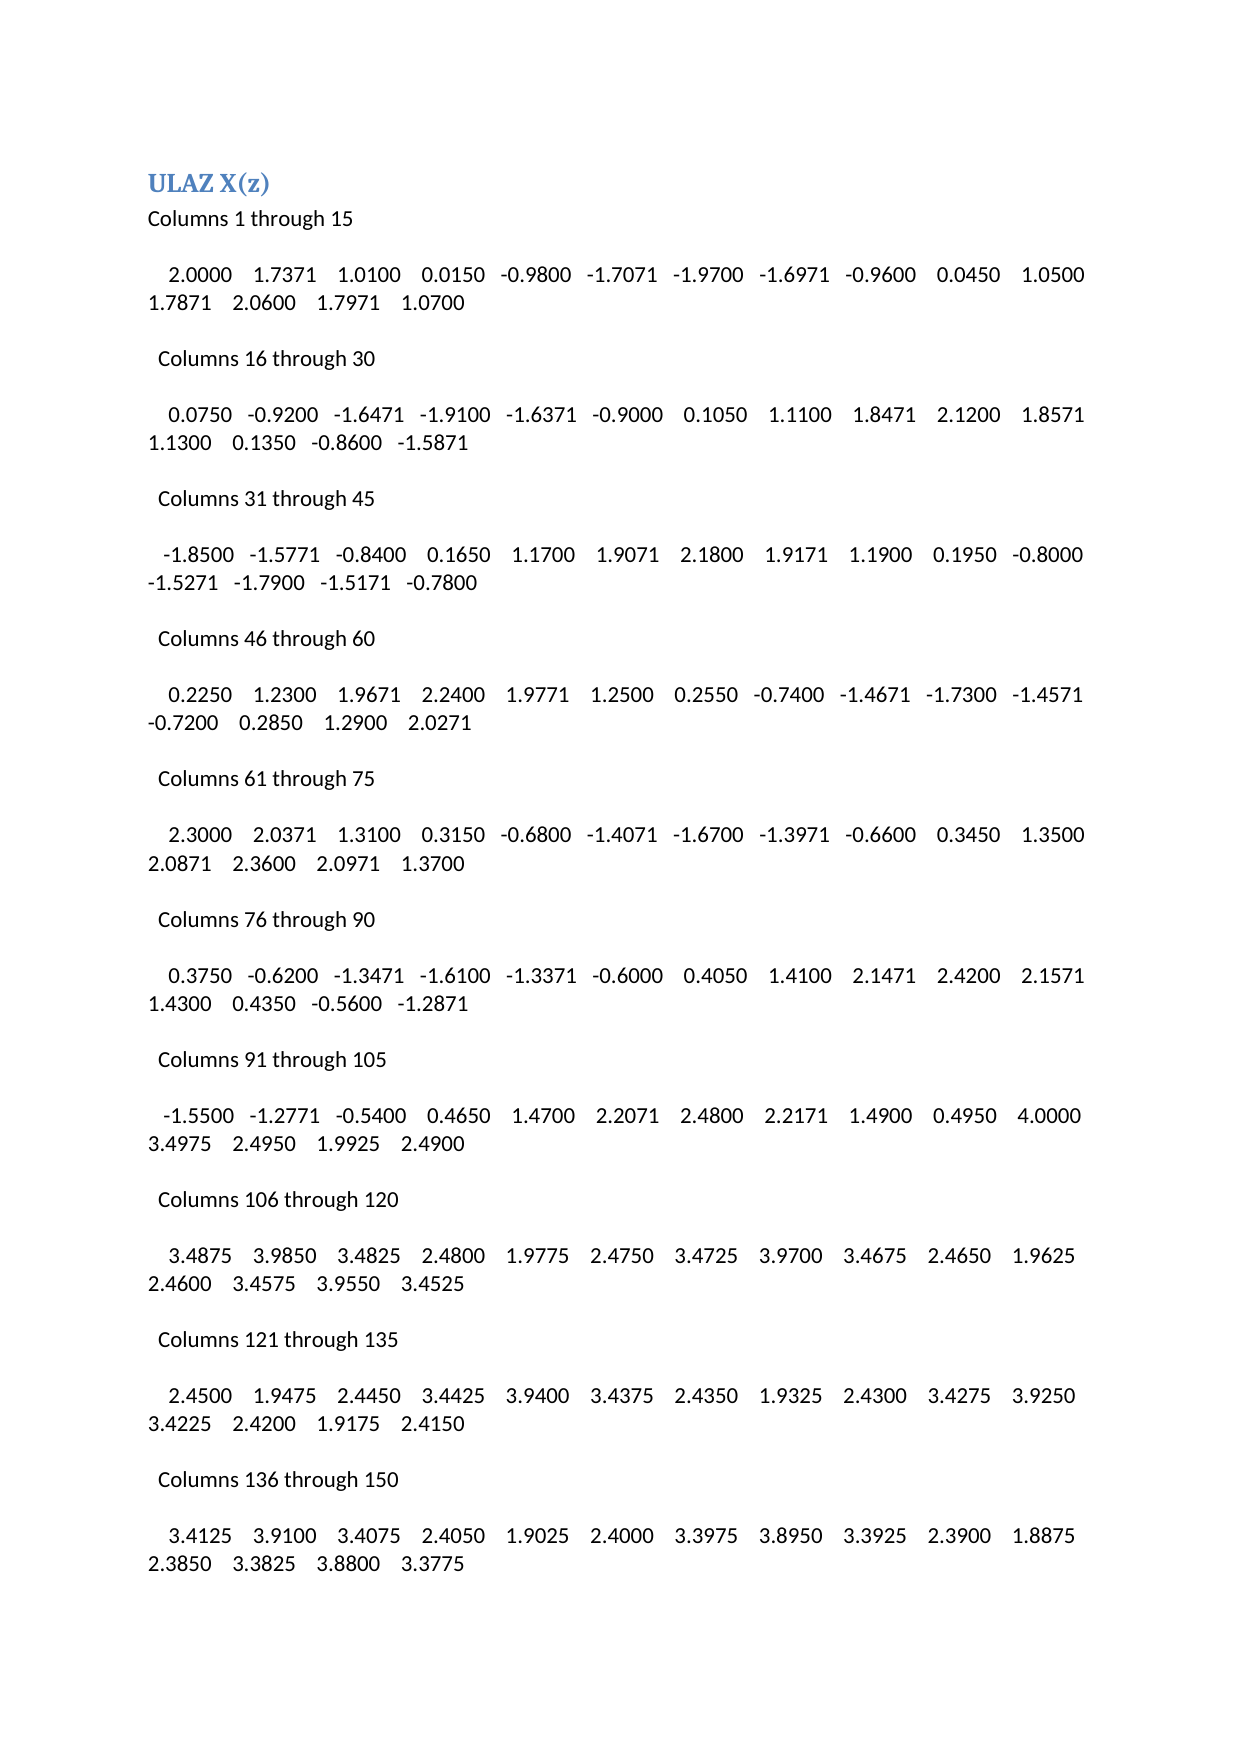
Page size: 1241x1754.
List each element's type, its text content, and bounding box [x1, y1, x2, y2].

text 3.4875 3.9850 3.4825 2.4800 1.9775 2.4750 3.4725 3.9700 3.4675 2.4650 1.9625 2.4600 3.4575 3.9550 3.4525 [148, 1241, 1093, 1297]
text Columns 121 through 135 [148, 1325, 1093, 1353]
text Columns 61 through 75 [148, 764, 1093, 793]
text Columns 136 through 150 [148, 1465, 1093, 1493]
text Columns 46 through 60 [148, 624, 1093, 652]
text -1.8500 -1.5771 -0.8400 0.1650 1.1700 1.9071 2.1800 1.9171 1.1900 0.1950 -0.8000 -1.5271 -1.7900 -1.5171 -0.7800 [148, 540, 1093, 596]
text 0.0750 -0.9200 -1.6471 -1.9100 -1.6371 -0.9000 0.1050 1.1100 1.8471 2.1200 1.8571 1.1300 0.1350 -0.8600 -1.5871 [148, 400, 1093, 456]
text 2.0000 1.7371 1.0100 0.0150 -0.9800 -1.7071 -1.9700 -1.6971 -0.9600 0.0450 1.0500 1.7871 2.0600 1.7971 1.0700 [148, 260, 1093, 316]
text Columns 16 through 30 [148, 344, 1093, 372]
text Columns 91 through 105 [148, 1045, 1093, 1073]
text 3.4125 3.9100 3.4075 2.4050 1.9025 2.4000 3.3975 3.8950 3.3925 2.3900 1.8875 2.3850 3.3825 3.8800 3.3775 [148, 1521, 1093, 1577]
text Columns 76 through 90 [148, 905, 1093, 933]
text -1.5500 -1.2771 -0.5400 0.4650 1.4700 2.2071 2.4800 2.2171 1.4900 0.4950 4.0000 3.4975 2.4950 1.9925 2.4900 [148, 1101, 1093, 1157]
text Columns 31 through 45 [148, 484, 1093, 512]
text 2.3000 2.0371 1.3100 0.3150 -0.6800 -1.4071 -1.6700 -1.3971 -0.6600 0.3450 1.3500 2.0871 2.3600 2.0971 1.3700 [148, 821, 1093, 877]
text 0.2250 1.2300 1.9671 2.2400 1.9771 1.2500 0.2550 -0.7400 -1.4671 -1.7300 -1.4571 -0.7200 0.2850 1.2900 2.0271 [148, 681, 1093, 737]
text Columns 106 through 120 [148, 1185, 1093, 1213]
text 2.4500 1.9475 2.4450 3.4425 3.9400 3.4375 2.4350 1.9325 2.4300 3.4275 3.9250 3.4225 2.4200 1.9175 2.4150 [148, 1381, 1093, 1437]
subtitle ULAZ X(z) [148, 168, 1093, 199]
text Columns 1 through 15 [148, 204, 1093, 232]
text 0.3750 -0.6200 -1.3471 -1.6100 -1.3371 -0.6000 0.4050 1.4100 2.1471 2.4200 2.1571 1.4300 0.4350 -0.5600 -1.2871 [148, 961, 1093, 1017]
